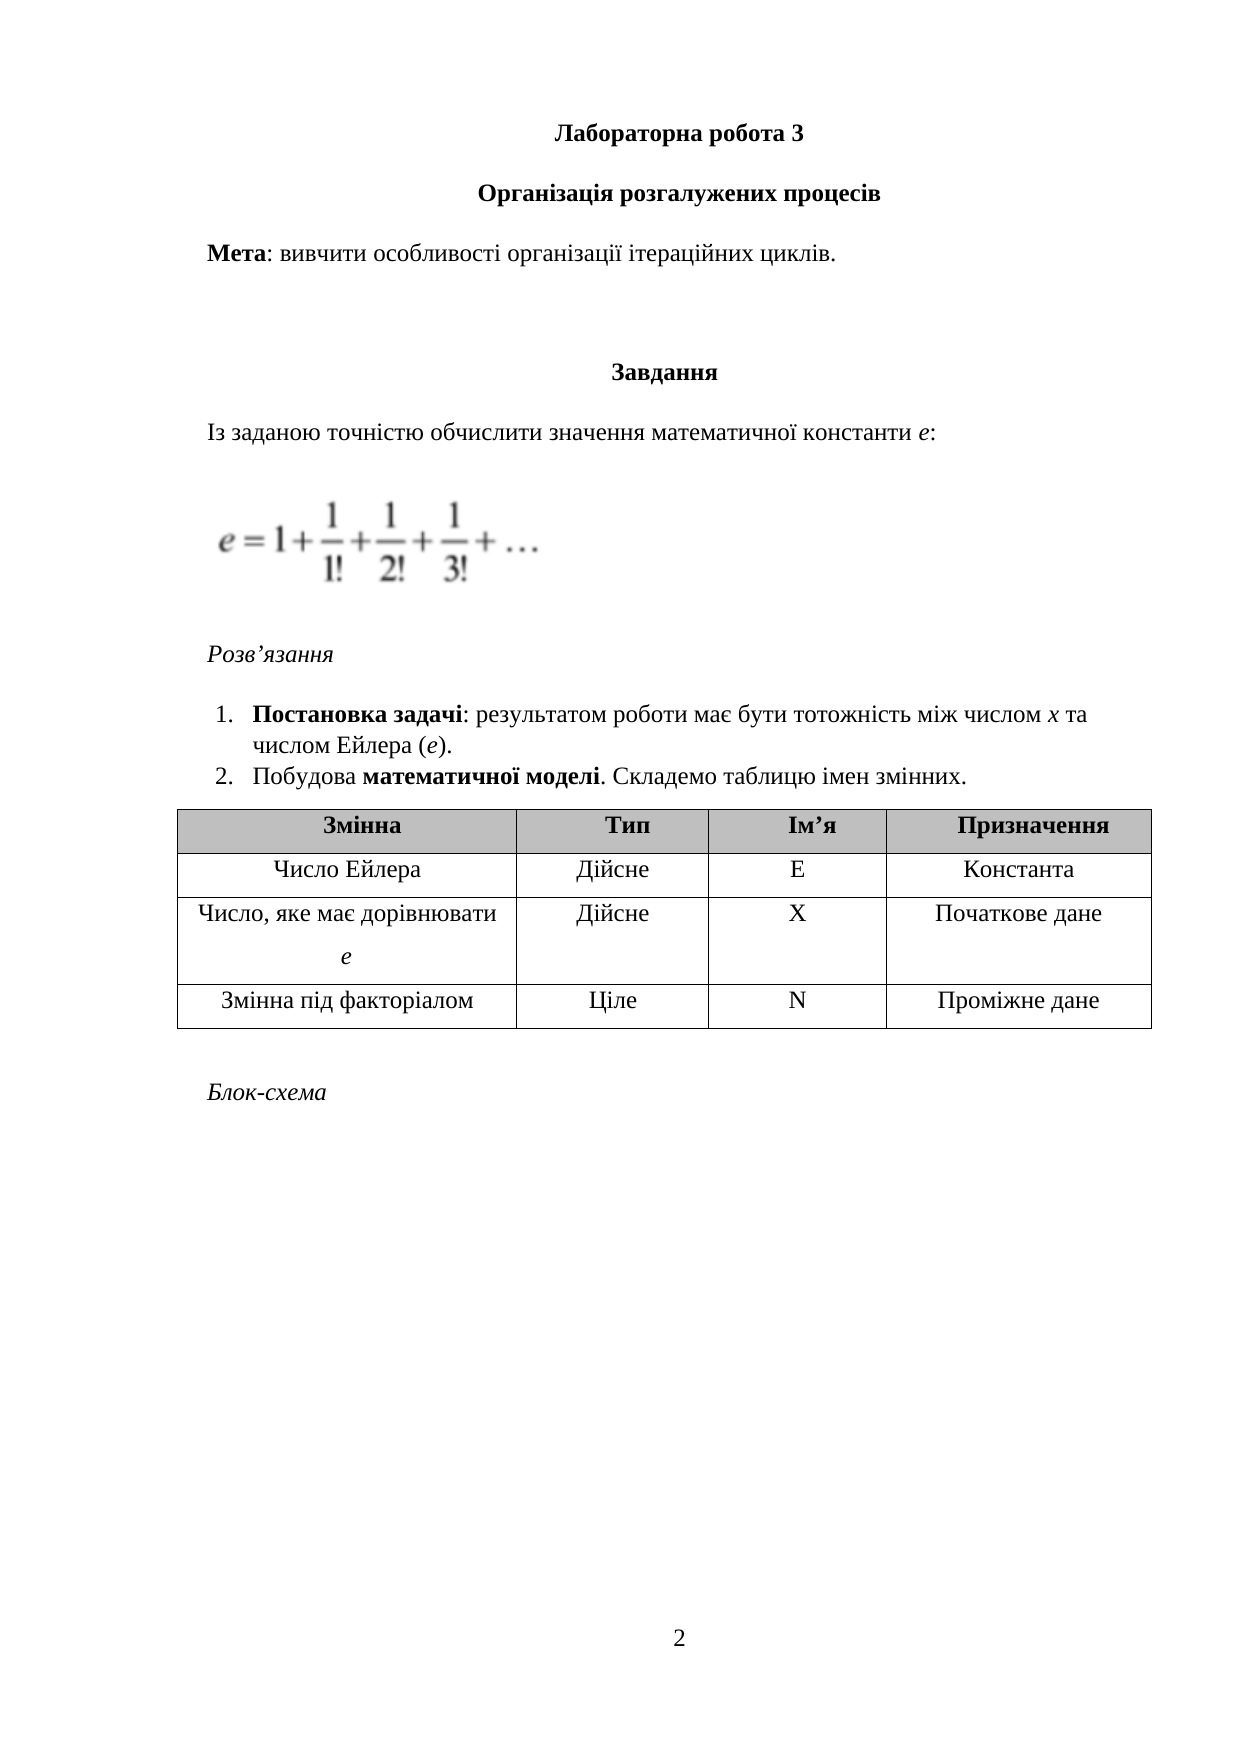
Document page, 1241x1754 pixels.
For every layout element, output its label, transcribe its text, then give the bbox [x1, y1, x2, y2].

table_cell Ціле [517, 985, 708, 1028]
list Постановка задачі: результатом роботи має бути тотожність між числом х та числом Ейлера (е). [215, 699, 1152, 759]
table_cell Число Ейлера [178, 854, 516, 897]
text Завдання [177, 357, 1152, 386]
table_cell N [709, 985, 886, 1028]
table_header Тип [517, 810, 708, 853]
table_header Змінна [178, 810, 516, 853]
table_header Ім’я [709, 810, 886, 853]
text Мета: вивчити особливості організації ітераційних циклів. [177, 238, 1152, 266]
list Побудова математичної моделі. Складемо таблицю імен змінних. [215, 761, 1152, 790]
table_cell Дійсне [517, 898, 708, 984]
table_cell E [709, 854, 886, 897]
table_cell X [709, 898, 886, 984]
text Із заданою точністю обчислити значення математичної константи e: [177, 417, 1152, 446]
text Розв’язання [177, 639, 1152, 668]
table_cell Проміжне дане [887, 985, 1151, 1028]
table_cell Константа [887, 854, 1151, 897]
text Блок-схема [177, 1077, 1152, 1106]
table_cell Число, яке має дорівнювати е [178, 898, 516, 984]
table_cell Дійсне [517, 854, 708, 897]
text Лабораторна робота 3 [177, 118, 1152, 147]
picture [206, 476, 549, 609]
text Організація розгалужених процесів [177, 178, 1152, 207]
table_cell Змінна під факторіалом [178, 985, 516, 1028]
table_header Призначення [887, 810, 1151, 853]
table_cell Початкове дане [887, 898, 1151, 984]
